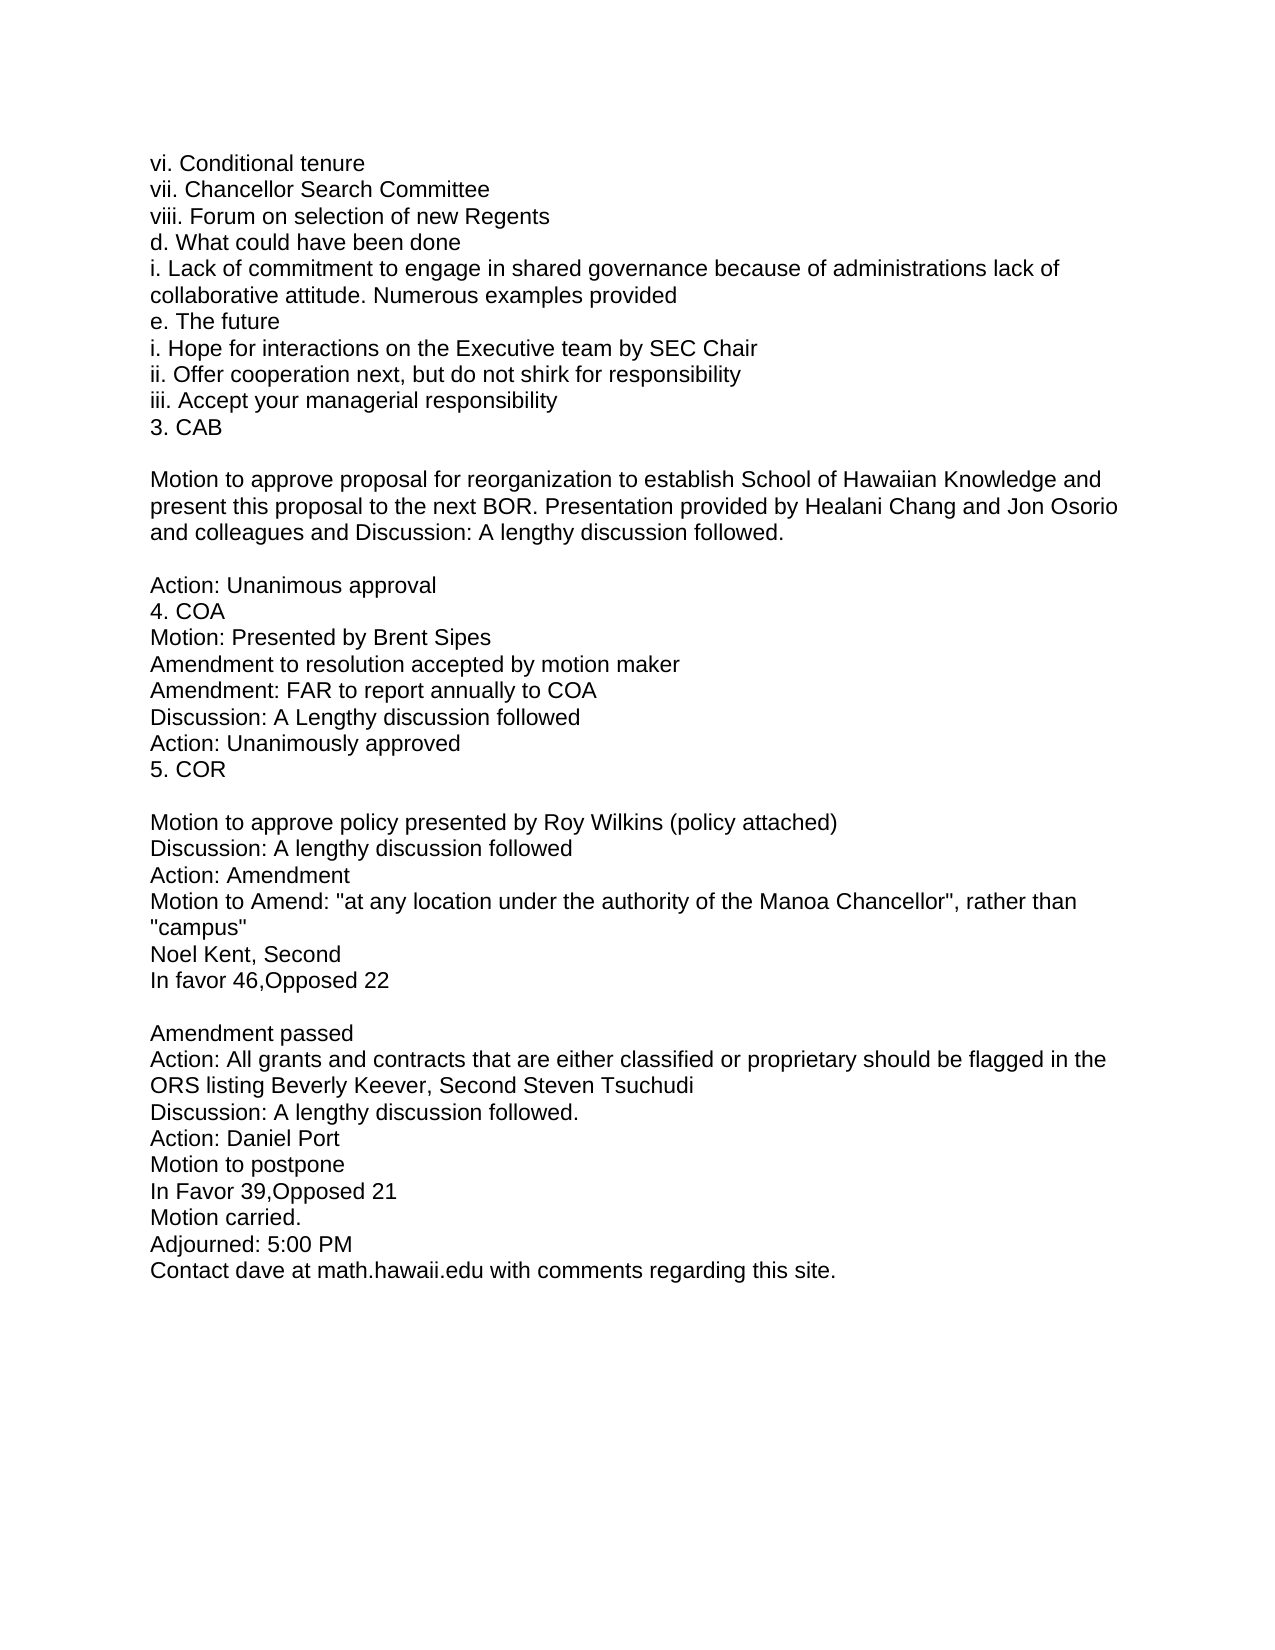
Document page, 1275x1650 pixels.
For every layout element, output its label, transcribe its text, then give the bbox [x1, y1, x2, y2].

text iii. Accept your managerial responsibility [150, 387, 1125, 413]
text Action: Unanimous approval [150, 572, 1125, 598]
text Action: Amendment [150, 862, 1125, 888]
text i. Hope for interactions on the Executive team by SEC Chair [150, 334, 1125, 361]
text ii. Offer cooperation next, but do not shirk for responsibility [150, 361, 1125, 387]
text Discussion: A lengthy discussion followed [150, 835, 1125, 862]
text Noel Kent, Second [150, 941, 1125, 967]
text Amendment: FAR to report annually to COA [150, 677, 1125, 703]
text Amendment passed [150, 1020, 1125, 1046]
text i. Lack of commitment to engage in shared governance because of administrations lack of collaborative attitude. Numerous examples provided [150, 255, 1125, 308]
text Discussion: A lengthy discussion followed. [150, 1099, 1125, 1125]
text Discussion: A Lengthy discussion followed [150, 703, 1125, 730]
text Action: All grants and contracts that are either classified or proprietary should be flagged in the ORS listing Beverly Keever, Second Steven Tsuchudi [150, 1046, 1125, 1099]
text 3. CAB [150, 413, 1125, 440]
text Motion to approve proposal for reorganization to establish School of Hawaiian Knowledge and present this proposal to the next BOR. Presentation provided by Healani Chang and Jon Osorio and colleagues and Discussion: A lengthy discussion followed. [150, 466, 1125, 545]
text Motion carried. [150, 1204, 1125, 1231]
text Motion to approve policy presented by Roy Wilkins (policy attached) [150, 809, 1125, 835]
text d. What could have been done [150, 229, 1125, 255]
text In favor 46,Opposed 22 [150, 967, 1125, 993]
text e. The future [150, 308, 1125, 334]
text vi. Conditional tenure [150, 150, 1125, 176]
text Motion: Presented by Brent Sipes [150, 624, 1125, 651]
text Action: Unanimously approved [150, 730, 1125, 756]
text 4. COA [150, 598, 1125, 624]
text Adjourned: 5:00 PM [150, 1231, 1125, 1257]
text Contact dave at math.hawaii.edu with comments regarding this site. [150, 1257, 1125, 1283]
text Motion to postpone [150, 1151, 1125, 1178]
text Action: Daniel Port [150, 1125, 1125, 1151]
text 5. COR [150, 756, 1125, 782]
text In Favor 39,Opposed 21 [150, 1178, 1125, 1204]
text vii. Chancellor Search Committee [150, 176, 1125, 203]
text Motion to Amend: "at any location under the authority of the Manoa Chancellor", rather than "campus" [150, 888, 1125, 941]
text Amendment to resolution accepted by motion maker [150, 651, 1125, 677]
text viii. Forum on selection of new Regents [150, 203, 1125, 229]
